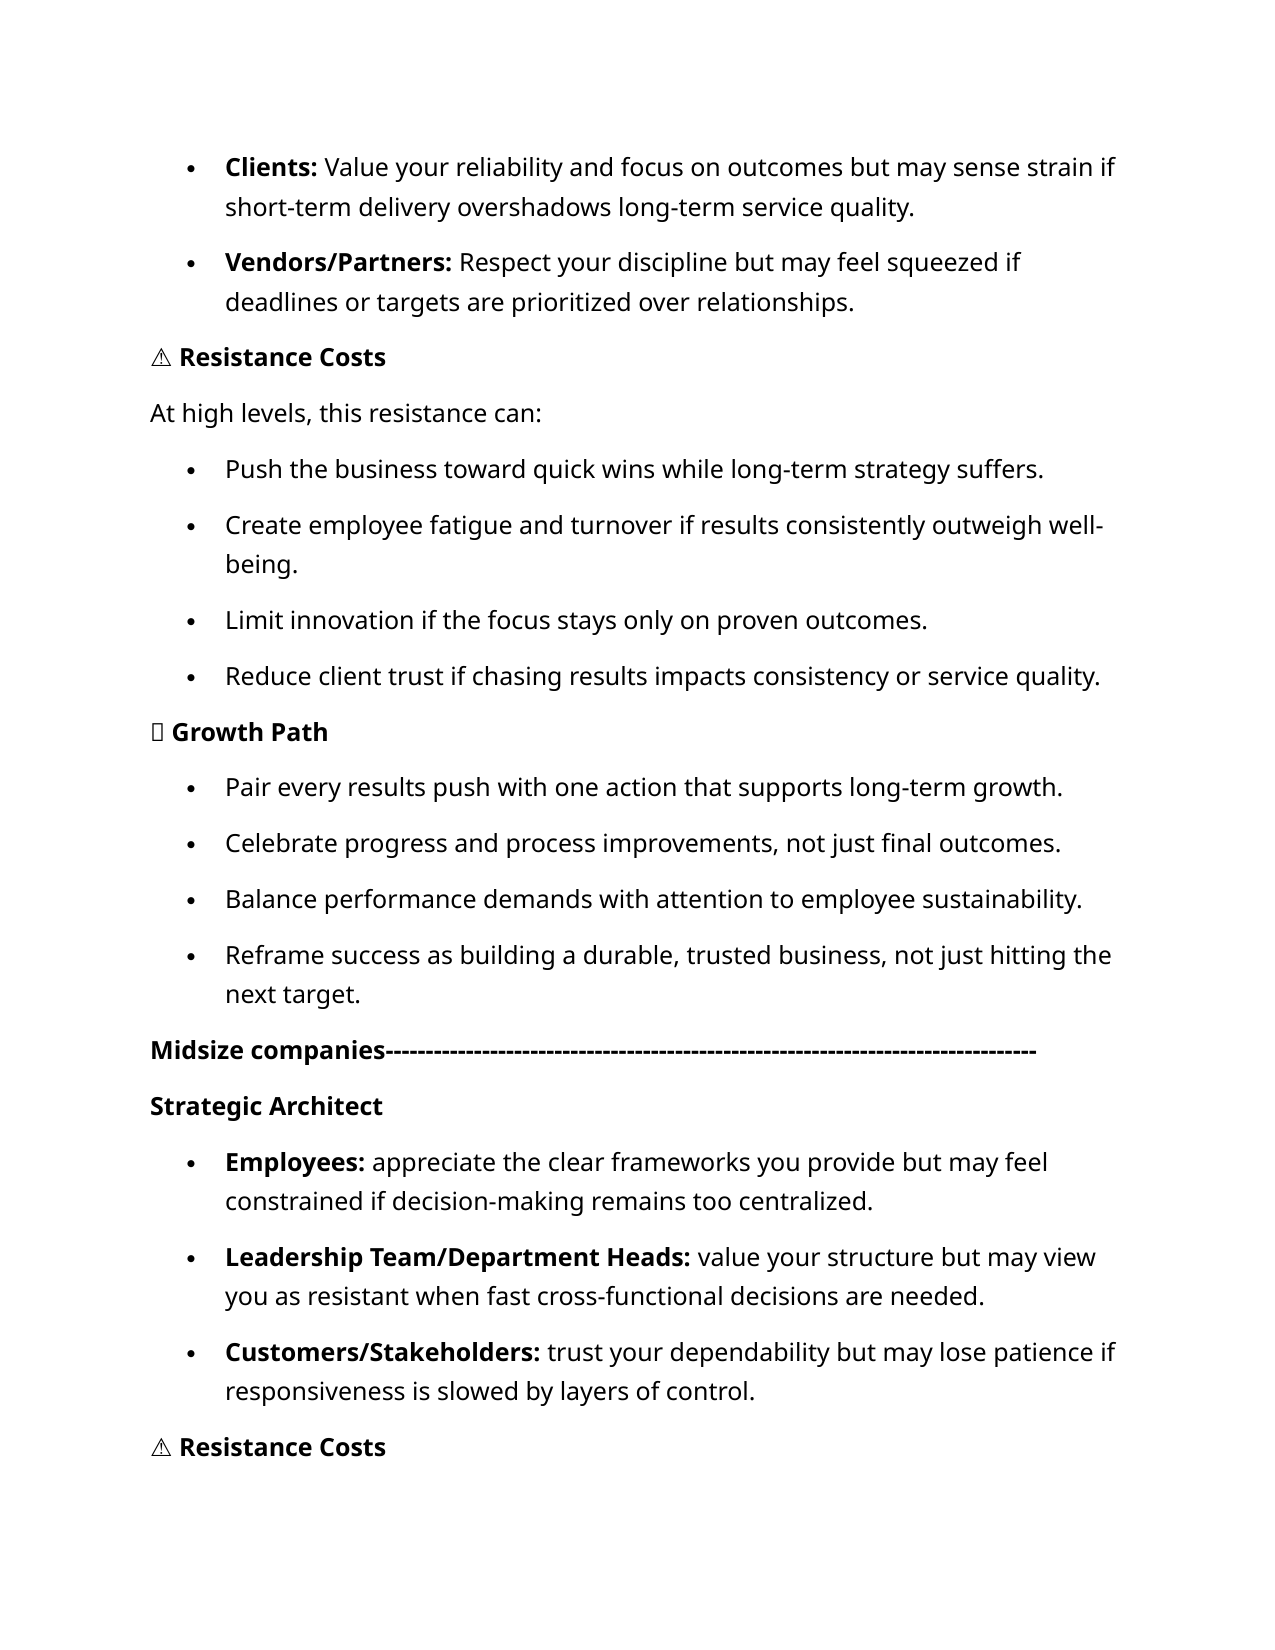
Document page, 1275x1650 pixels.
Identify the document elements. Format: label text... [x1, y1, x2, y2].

list Vendors/Partners: Respect your discipline but may feel squeezed if deadlines or targets are prioritized over relationships. [187, 245, 1125, 318]
list Balance performance demands with attention to employee sustainability. [187, 882, 1125, 916]
text ⚠️ Resistance Costs [150, 340, 1125, 374]
text Strategic Architect [150, 1088, 1125, 1122]
list Leadership Team/Department Heads: value your structure but may view you as resistant when fast cross-functional decisions are needed. [187, 1239, 1125, 1312]
list Limit innovation if the focus stays only on proven outcomes. [187, 602, 1125, 637]
list Reduce client trust if chasing results impacts consistency or service quality. [187, 658, 1125, 692]
text 🚀 Growth Path [150, 714, 1125, 748]
text Midsize companies--------------------------------------------------------------------------------- [150, 1032, 1125, 1067]
list Clients: Value your reliability and focus on outcomes but may sense strain if short-term delivery overshadows long-term service quality. [187, 150, 1125, 223]
text ⚠️ Resistance Costs [150, 1429, 1125, 1463]
list Pair every results push with one action that supports long-term growth. [187, 770, 1125, 804]
text At high levels, this resistance can: [150, 396, 1125, 430]
list Employees: appreciate the clear frameworks you provide but may feel constrained if decision-making remains too centralized. [187, 1144, 1125, 1217]
list Create employee fatigue and turnover if results consistently outweigh well-being. [187, 507, 1125, 581]
list Customers/Stakeholders: trust your dependability but may lose patience if responsiveness is slowed by layers of control. [187, 1334, 1125, 1407]
list Celebrate progress and process improvements, not just final outcomes. [187, 826, 1125, 860]
list Reframe success as building a durable, trusted business, not just hitting the next target. [187, 937, 1125, 1011]
list Push the business toward quick wins while long-term strategy suffers. [187, 452, 1125, 486]
